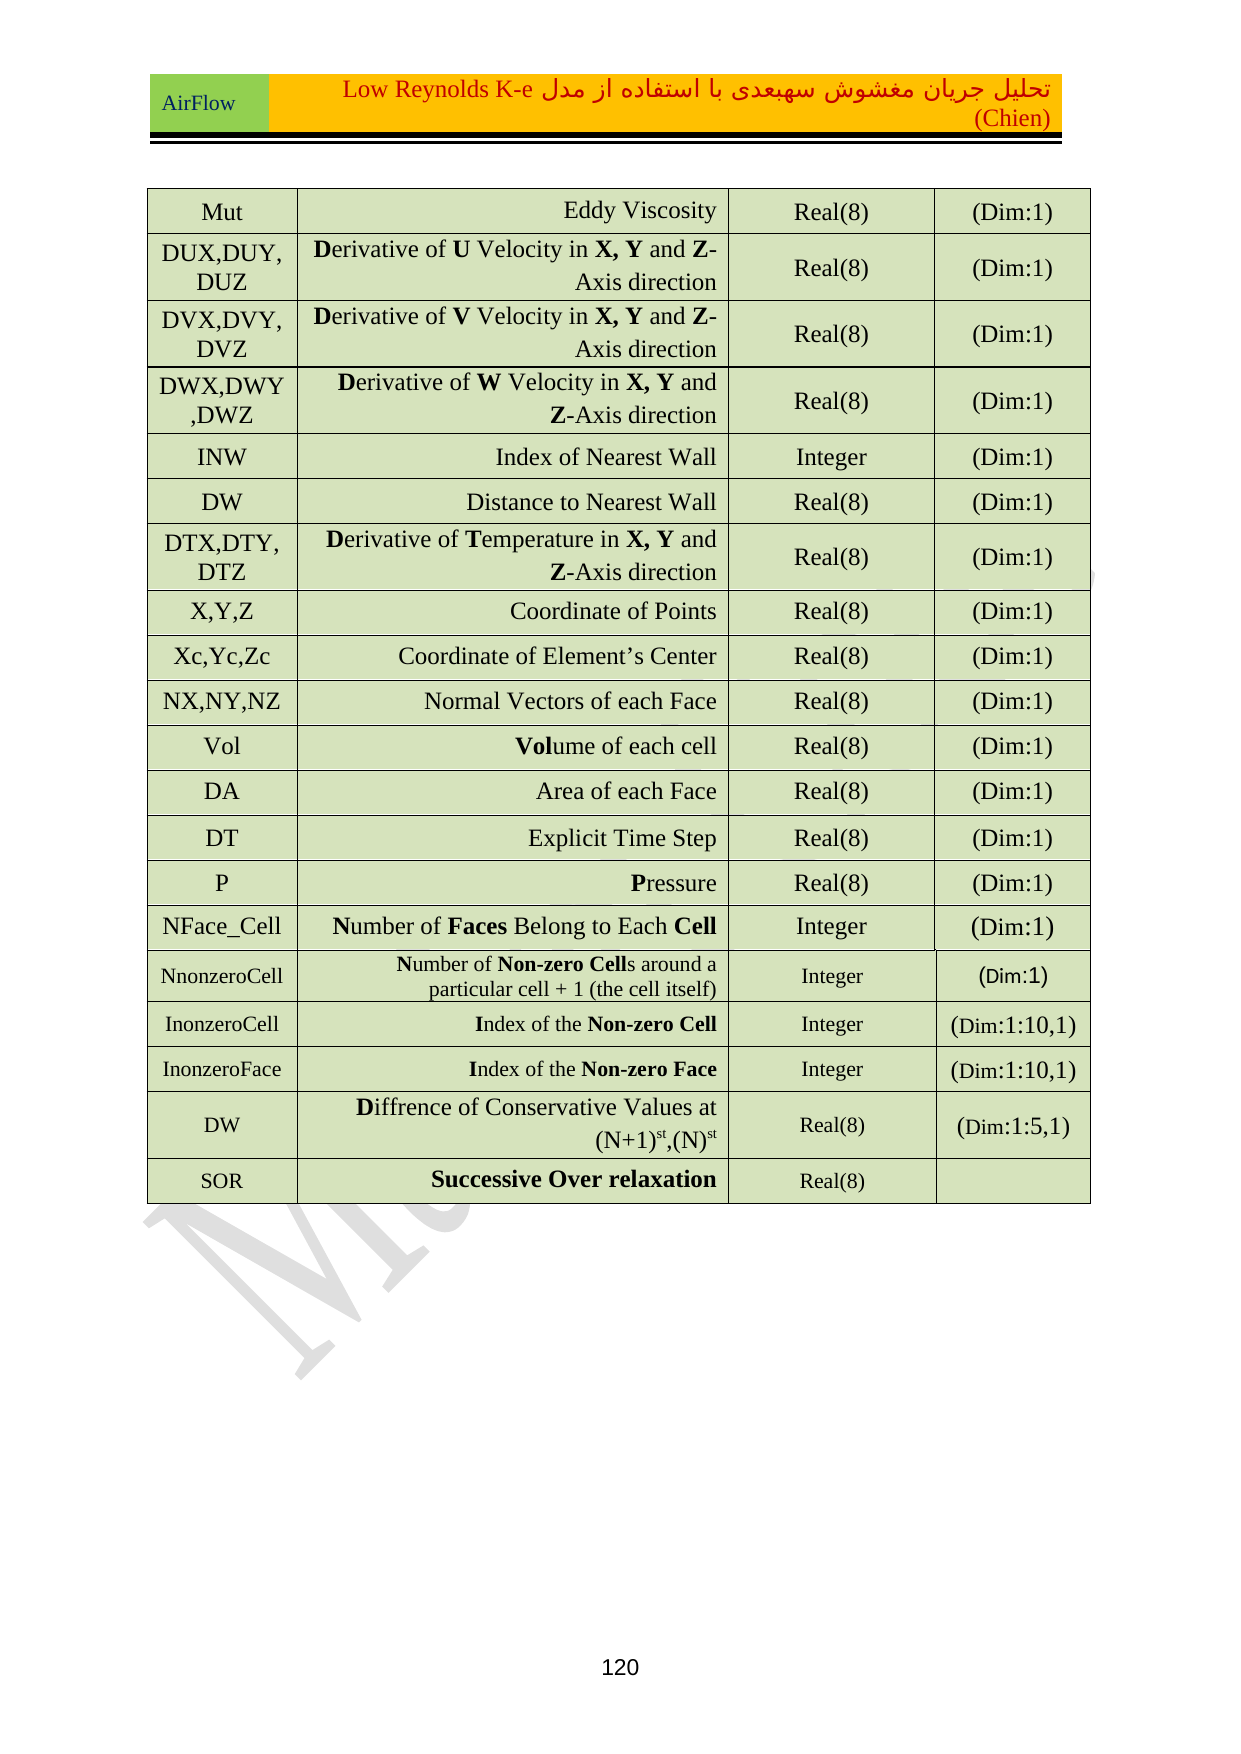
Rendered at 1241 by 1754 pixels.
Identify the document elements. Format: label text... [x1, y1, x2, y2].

table_cell InonzeroCell [148, 1002, 297, 1046]
table_cell (1:Dim) [935, 726, 1090, 769]
table_cell DA [148, 771, 297, 814]
table_cell Real(8) [729, 861, 934, 904]
table_cell Diffrence of Conservative Values at (N+1)st,(N)st [298, 1092, 728, 1158]
table_cell Real(8) [729, 189, 934, 233]
table_cell DW [148, 479, 297, 523]
table_cell (1:Dim) [935, 906, 1090, 949]
table_cell (1:10,1:Dim) [937, 1002, 1090, 1046]
table_cell Distance to Nearest Wall [298, 479, 728, 523]
table_cell Index of Nearest Wall [298, 434, 728, 478]
table_cell Pressure [298, 861, 728, 904]
table_cell Real(8) [729, 591, 934, 634]
table_cell Eddy Viscosity [298, 189, 728, 233]
table_cell Derivative of W Velocity in X, Y and Z-Axis direction [298, 368, 728, 433]
table_cell InonzeroFace [148, 1047, 297, 1091]
table_cell (1:Dim) [935, 479, 1090, 523]
table_cell [937, 1159, 1090, 1203]
table_cell SOR [148, 1159, 297, 1203]
table_cell DUX,DUY,DUZ [148, 234, 297, 300]
table_cell Integer [729, 906, 934, 949]
table_cell Real(8) [729, 301, 934, 366]
table_cell Real(8) [729, 726, 934, 769]
table_cell Real(8) [729, 771, 934, 814]
table_cell Integer [729, 1047, 936, 1091]
table_cell (1:Dim) [935, 301, 1090, 366]
table_cell Coordinate of Element’s Center [298, 636, 728, 679]
table_cell Xc,Yc,Zc [148, 636, 297, 679]
table_cell Real(8) [729, 234, 934, 300]
table_cell Successive Over relaxation [298, 1159, 728, 1203]
table_cell (1:Dim) [935, 861, 1090, 904]
table_cell NX,NY,NZ [148, 681, 297, 724]
table_cell (1:5,1:Dim) [937, 1092, 1090, 1158]
table_cell Derivative of V Velocity in X, Y and Z-Axis direction [298, 301, 728, 366]
table_cell Real(8) [729, 524, 934, 589]
table_cell (1:Dim) [935, 368, 1090, 433]
table_cell INW [148, 434, 297, 478]
table_cell Real(8) [729, 1092, 936, 1158]
table_cell DW [148, 1092, 297, 1158]
table_cell Index of the Non-zero Face [298, 1047, 728, 1091]
table_cell Explicit Time Step [298, 816, 728, 859]
table_cell Normal Vectors of each Face [298, 681, 728, 724]
table_cell Real(8) [729, 479, 934, 523]
table_cell (1:Dim) [935, 434, 1090, 478]
table_cell DTX,DTY,DTZ [148, 524, 297, 589]
table_cell Derivative of Temperature in X, Y and Z-Axis direction [298, 524, 728, 589]
table_cell (1:Dim) [935, 234, 1090, 300]
table_cell Coordinate of Points [298, 591, 728, 634]
table_cell (1:Dim) [935, 524, 1090, 589]
table_cell DWX,DWY,DWZ [148, 368, 297, 433]
table_cell Real(8) [729, 368, 934, 433]
table_cell DVX,DVY,DVZ [148, 301, 297, 366]
table_cell (1:Dim) [935, 591, 1090, 634]
table_cell Real(8) [729, 636, 934, 679]
table_cell (1:10,1:Dim) [937, 1047, 1090, 1091]
table_cell Real(8) [729, 1159, 936, 1203]
table_cell Number of Non-zero Cells around a particular cell + 1 (the cell itself) [298, 951, 728, 1001]
table_cell Volume of each cell [298, 726, 728, 769]
table_cell Derivative of U Velocity in X, Y and Z-Axis direction [298, 234, 728, 300]
table_cell Vol [148, 726, 297, 769]
table_cell (1:Dim) [935, 189, 1090, 233]
table_cell Integer [729, 950, 936, 1001]
table_cell (1:Dim) [935, 771, 1090, 814]
table_cell (1:Dim) [935, 681, 1090, 724]
table_cell Area of each Face [298, 771, 728, 814]
table_cell Index of the Non-zero Cell [298, 1002, 728, 1046]
table_cell NFace_Cell [148, 906, 297, 949]
table_cell Real(8) [729, 681, 934, 724]
table_cell Integer [729, 434, 934, 478]
table_cell Number of Faces Belong to Each Cell [298, 906, 728, 949]
table_cell (1:Dim) [935, 816, 1090, 859]
table_cell Mut [148, 189, 297, 233]
table_cell (1:Dim) [935, 636, 1090, 679]
table_cell Integer [729, 1002, 936, 1046]
table_cell X,Y,Z [148, 591, 297, 634]
table_cell (1:Dim) [937, 951, 1090, 1001]
table_cell DT [148, 816, 297, 859]
table_cell Real(8) [729, 816, 934, 859]
table_cell NnonzeroCell [148, 951, 297, 1001]
table_cell P [148, 861, 297, 904]
